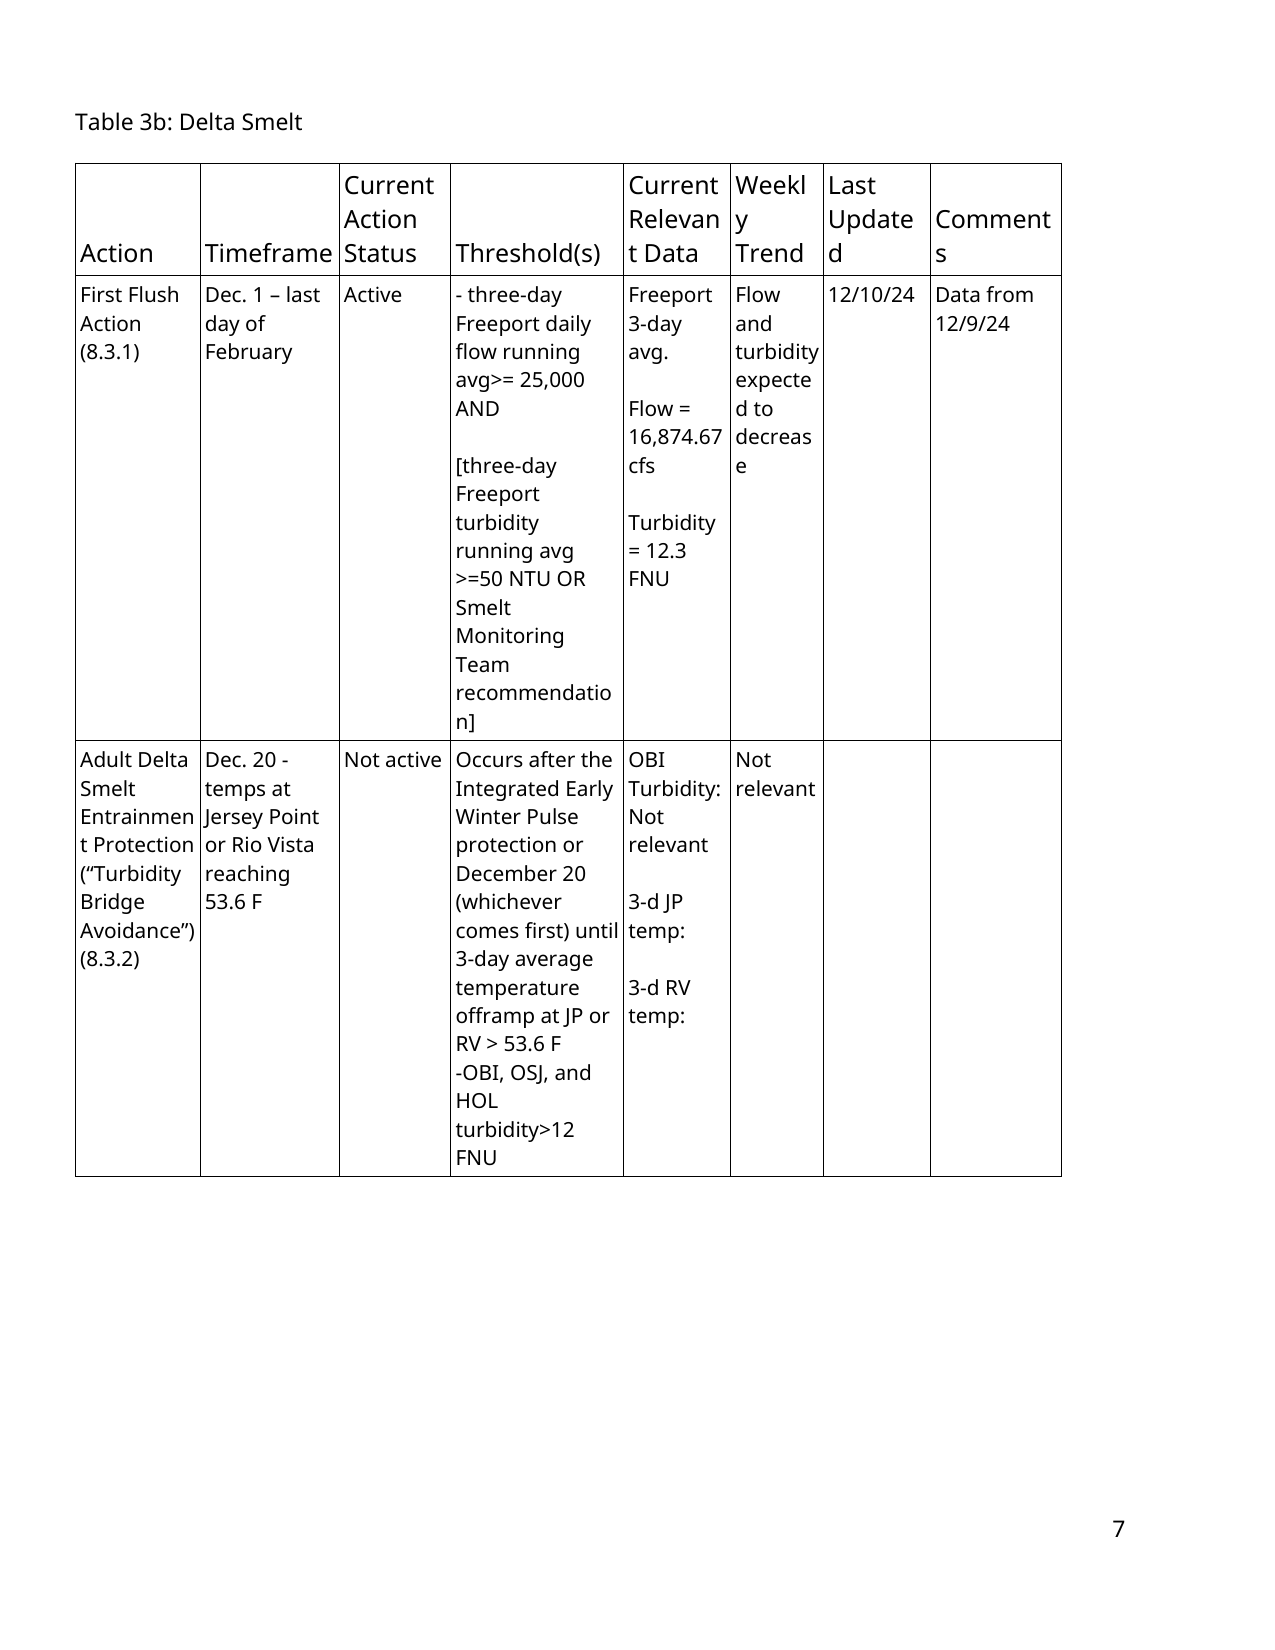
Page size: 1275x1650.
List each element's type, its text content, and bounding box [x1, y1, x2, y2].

table_cell OBI Turbidity: Not relevant 3-d JP temp: 3-d RV temp: [624, 741, 730, 1176]
table_header Comments [931, 164, 1061, 275]
table_cell Active [340, 276, 450, 740]
table_header Last Updated [824, 164, 930, 275]
table_cell Not active [340, 741, 450, 1176]
table_header Timeframe [201, 164, 339, 275]
table_cell [824, 741, 930, 1176]
table_cell - three-day Freeport daily flow running avg>= 25,000 AND [three-day Freeport turbidity running avg >=50 NTU OR Smelt Monitoring Team recommendation] [451, 276, 623, 740]
table_header Current Action Status [340, 164, 450, 275]
table_cell First Flush Action (8.3.1) [76, 276, 200, 740]
table_cell Adult Delta Smelt Entrainment Protection (“Turbidity Bridge Avoidance”) (8.3.2) [76, 741, 200, 1176]
table_cell 12/10/24 [824, 276, 930, 740]
table_header Weekly Trend [731, 164, 823, 275]
table_cell Flow and turbidity expected to decrease [731, 276, 823, 740]
table_cell [931, 741, 1061, 1176]
table_cell Dec. 20 - temps at Jersey Point or Rio Vista reaching 53.6 F [201, 741, 339, 1176]
table_header Action [76, 164, 200, 275]
table_cell Data from 12/9/24 [931, 276, 1061, 740]
table_cell Occurs after the Integrated Early Winter Pulse protection or December 20 (whichever comes first) until 3-day average temperature offramp at JP or RV > 53.6 F -OBI, OSJ, and HOL turbidity>12 FNU [451, 741, 623, 1176]
table_header Threshold(s) [451, 164, 623, 275]
table_cell Freeport 3-day avg. Flow = 16,874.67 cfs Turbidity = 12.3 FNU [624, 276, 730, 740]
table_cell Not relevant [731, 741, 823, 1176]
title Table 3b: Delta Smelt [75, 106, 1200, 137]
table_header Current Relevant Data [624, 164, 730, 275]
table_cell Dec. 1 – last day of February [201, 276, 339, 740]
